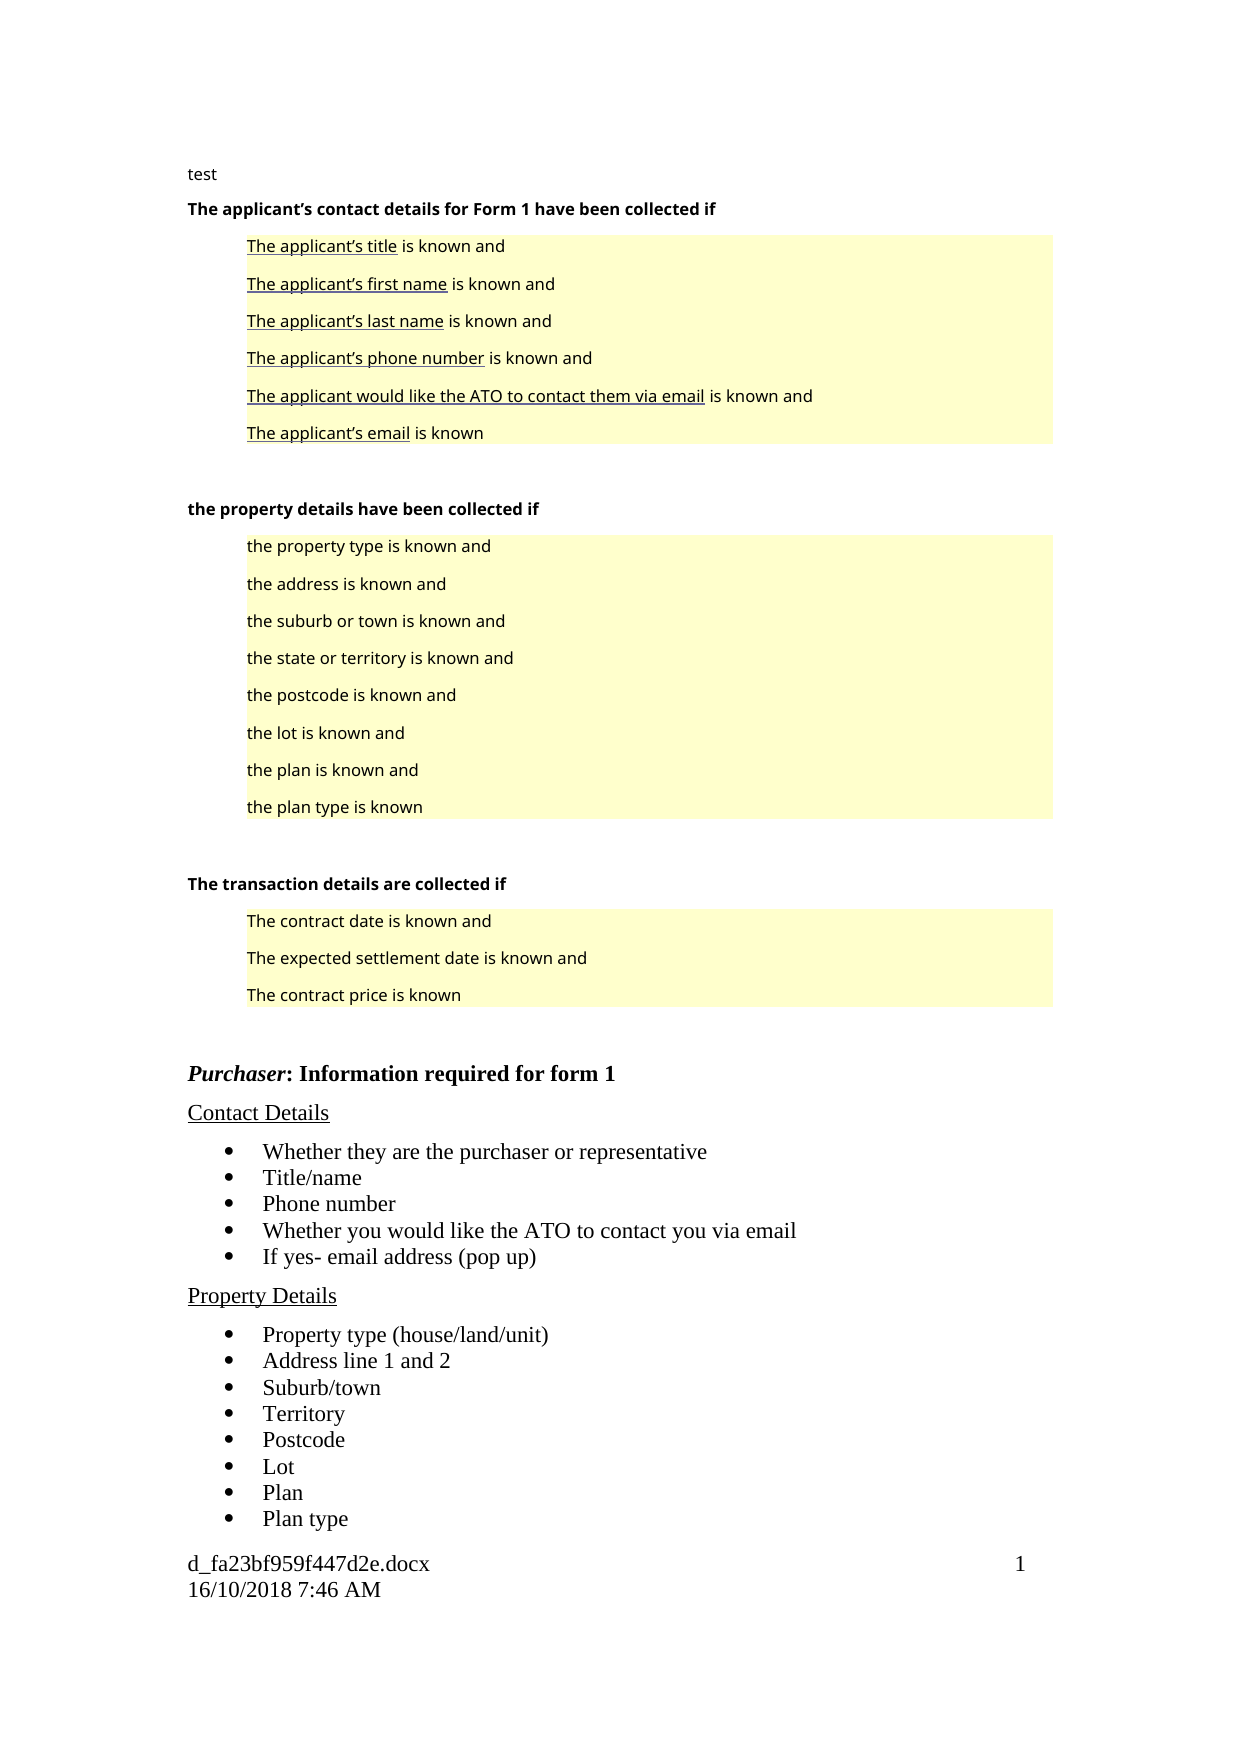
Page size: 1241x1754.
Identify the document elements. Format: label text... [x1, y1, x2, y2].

text the state or territory is known and [247, 647, 1053, 669]
text test [187, 162, 1053, 185]
text The applicant’s last name is known and [247, 309, 1053, 332]
text the suburb or town is known and [247, 609, 1053, 632]
list Plan [225, 1479, 1053, 1505]
text the lot is known and [247, 721, 1053, 744]
list Address line 1 and 2 [225, 1347, 1053, 1374]
text Property Details [187, 1282, 1053, 1308]
text the property details have been collected if [187, 498, 1053, 520]
text The applicant’s title is known and [247, 235, 1053, 258]
text The applicant’s first name is known and [247, 272, 1053, 295]
text The contract price is known [247, 984, 1053, 1007]
list Phone number [225, 1191, 1053, 1217]
text The applicant would like the ATO to contact them via email is known and [247, 384, 1053, 407]
text Contact Details [187, 1099, 1053, 1125]
text the postcode is known and [247, 684, 1053, 707]
list Suburb/town [225, 1374, 1053, 1400]
list Plan type [225, 1505, 1053, 1532]
text The transaction details are collected if [187, 872, 1053, 895]
text the plan is known and [247, 759, 1053, 781]
text the plan type is known [247, 796, 1053, 819]
list Property type (house/land/unit) [225, 1321, 1053, 1347]
text The applicant’s contact details for Form 1 have been collected if [187, 198, 1053, 220]
list Title/name [225, 1164, 1053, 1191]
list Territory [225, 1400, 1053, 1426]
list If yes- email address (pop up) [225, 1243, 1053, 1269]
text the property type is known and [247, 535, 1053, 558]
text The contract date is known and [247, 909, 1053, 932]
list Postcode [225, 1426, 1053, 1453]
text The expected settlement date is known and [247, 947, 1053, 969]
text The applicant’s email is known [247, 421, 1053, 444]
text Purchaser: Information required for form 1 [187, 1060, 1053, 1086]
text The applicant’s phone number is known and [247, 347, 1053, 369]
list Whether you would like the ATO to contact you via email [225, 1217, 1053, 1243]
list Whether they are the purchaser or representative [225, 1138, 1053, 1164]
list Lot [225, 1453, 1053, 1479]
text the address is known and [247, 572, 1053, 595]
